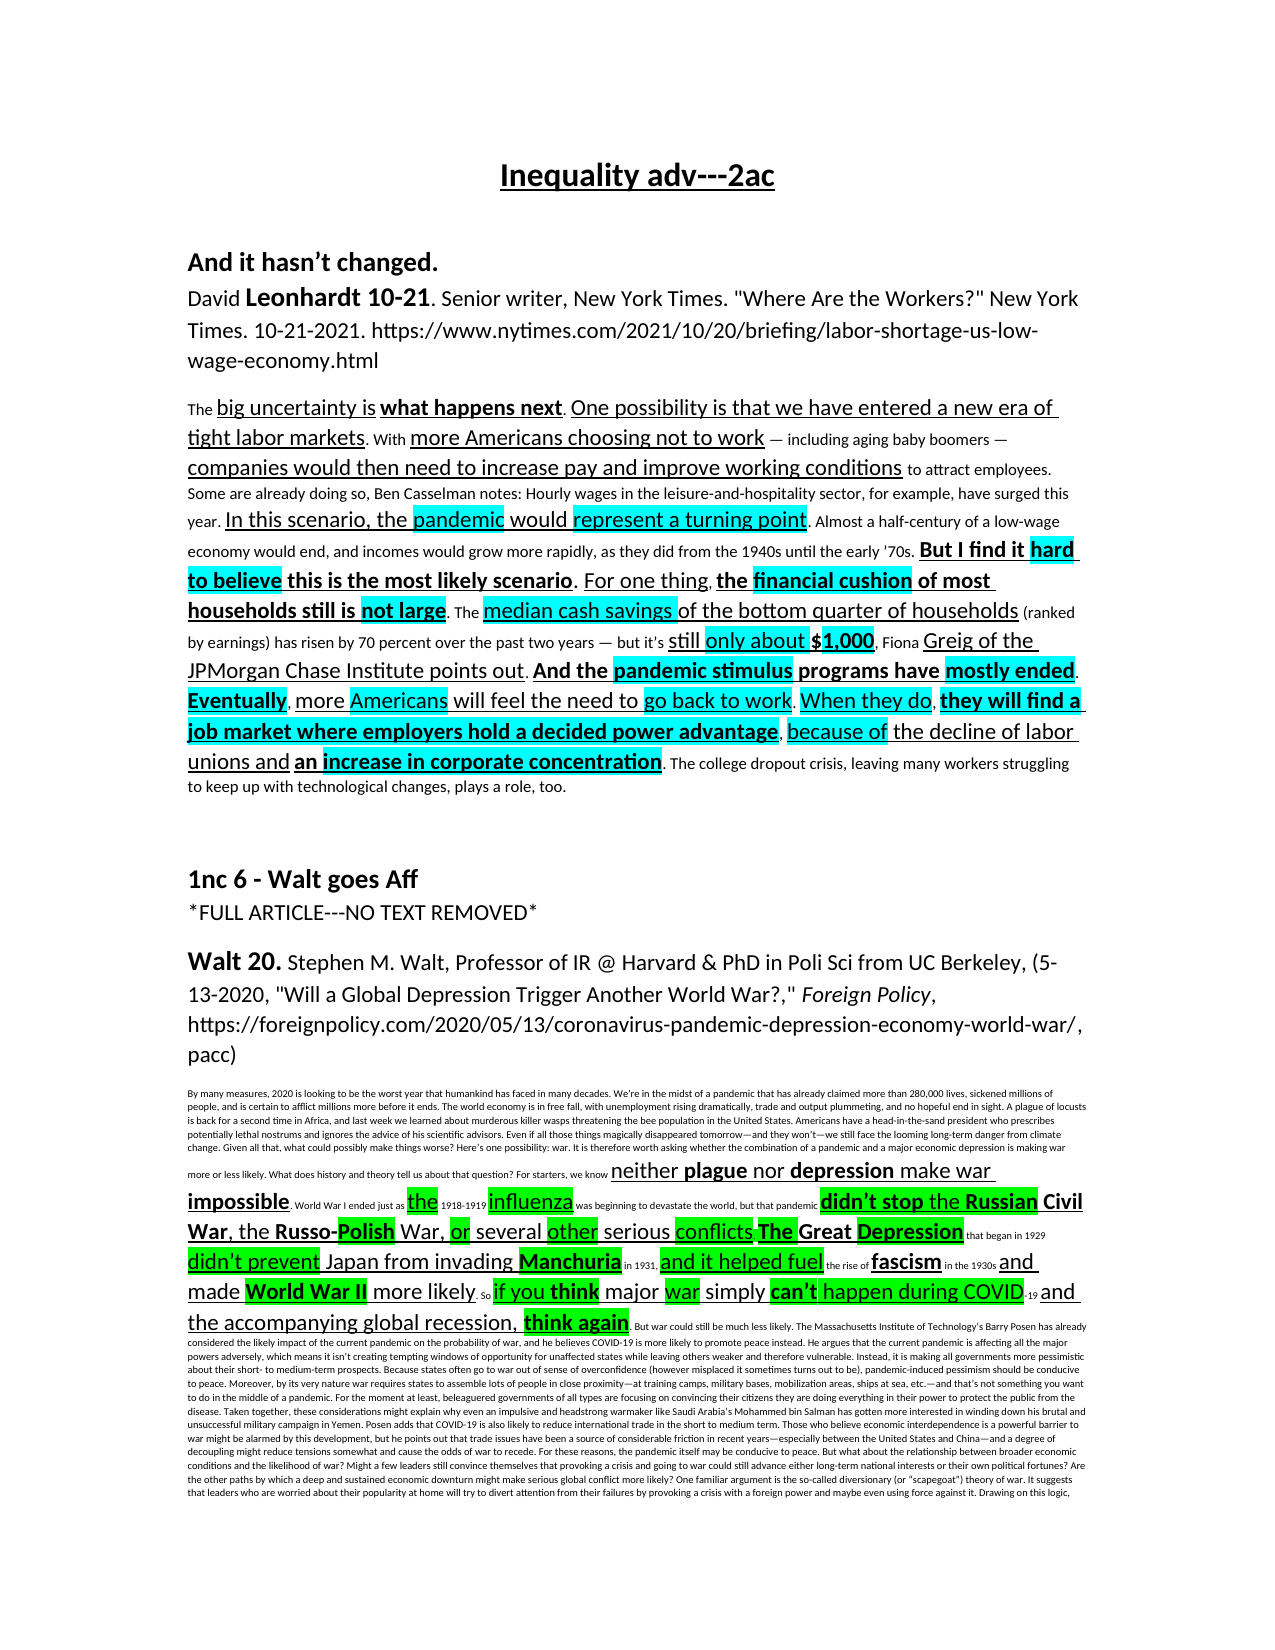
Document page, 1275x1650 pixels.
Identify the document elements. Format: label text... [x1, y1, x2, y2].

subtitle And it hasn’t changed. [187, 245, 1087, 278]
text David Leonhardt 10-21. Senior writer, New York Times. "Where Are the Workers?" New York Times. 10-21-2021. https://www.nytimes.com/2021/10/20/briefing/labor-shortage-us-low-wage-economy.html [187, 281, 1087, 374]
subtitle 1nc 6 - Walt goes Aff [187, 862, 1087, 895]
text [187, 1087, 1087, 1499]
text *FULL ARTICLE---NO TEXT REMOVED* [187, 898, 1087, 926]
subtitle Inequality adv---2ac [187, 154, 1087, 195]
text Walt 20. Stephen M. Walt, Professor of IR @ Harvard & PhD in Poli Sci from UC Berkeley, (5-13-2020, "Will a Global Depression Trigger Another World War?," Foreign Policy, https://foreignpolicy.com/2020/05/13/coronavirus-pandemic-depression-economy-world-war/, pacc) [187, 944, 1087, 1068]
text The big uncertainty is what happens next. One possibility is that we have entered a new era of tight labor markets. With more Americans choosing not to work — including aging baby boomers — companies would then need to increase pay and improve working conditions to attract employees. Some are already doing so, Ben Casselman notes: Hourly wages in the leisure-and-hospitality sector, for example, have surged this year. In this scenario, the pandemic would represent a turning point. Almost a half-century of a low-wage economy would end, and incomes would grow more rapidly, as they did from the 1940s until the early ’70s. But I find it hard to believe this is the most likely scenario. For one thing, the financial cushion of most households still is not large. The median cash savings of the bottom quarter of households (ranked by earnings) has risen by 70 percent over the past two years — but it’s still only about $1,000, Fiona Greig of the JPMorgan Chase Institute points out. And the pandemic stimulus programs have mostly ended. Eventually, more Americans will feel the need to go back to work. When they do, they will find a job market where employers hold a decided power advantage, because of the decline of labor unions and an increase in corporate concentration. The college dropout crisis, leaving many workers struggling to keep up with technological changes, plays a role, too. [187, 393, 1087, 797]
